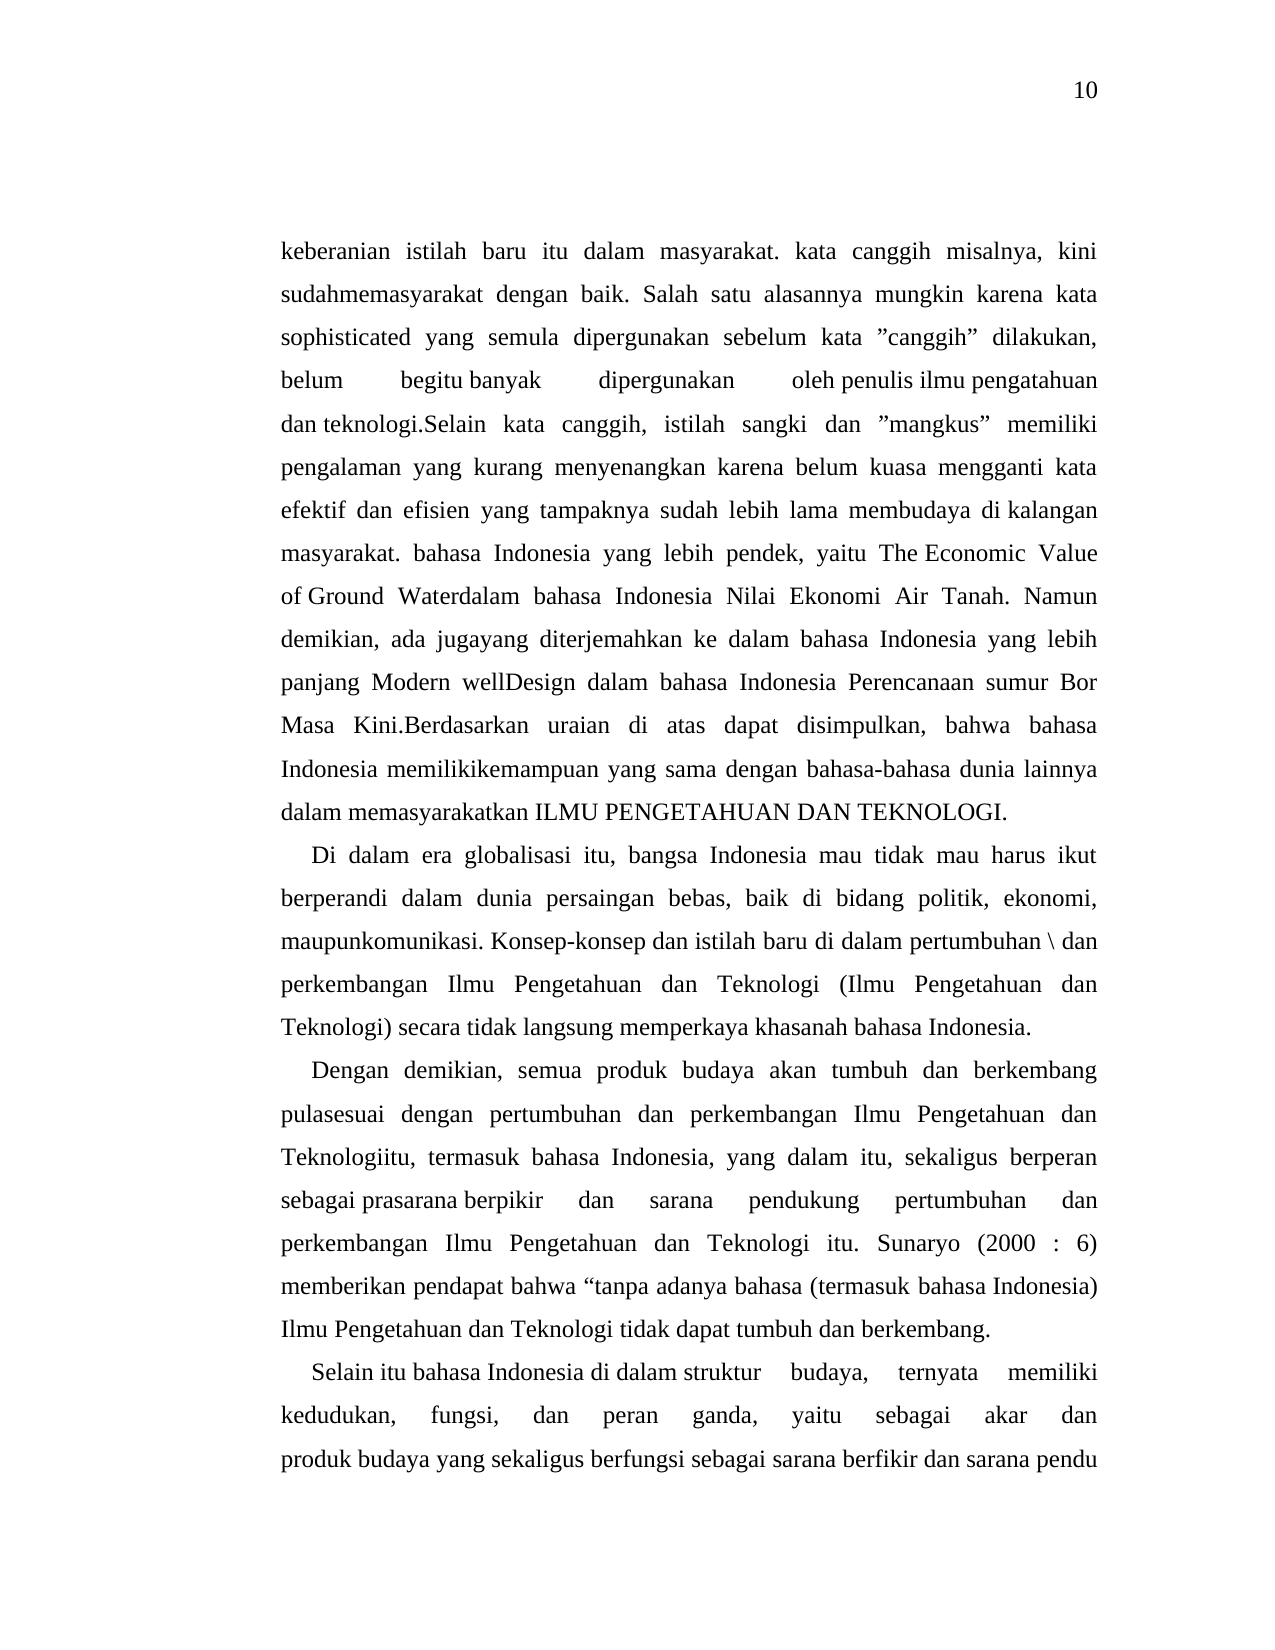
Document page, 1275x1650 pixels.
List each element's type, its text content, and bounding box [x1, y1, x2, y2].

list Dengan demikian, semua produk budaya akan tumbuh dan berkembang pulasesuai dengan pertumbuhan dan perkembangan Ilmu Pengetahuan dan Teknologiitu, termasuk bahasa Indonesia, yang dalam itu, sekaligus berperan sebagai prasarana berpikir dan sarana pendukung pertumbuhan dan perkembangan Ilmu Pengetahuan dan Teknologi itu. Sunaryo (2000 : 6) memberikan pendapat bahwa “tanpa adanya bahasa (termasuk bahasa Indonesia) Ilmu Pengetahuan dan Teknologi tidak dapat tumbuh dan berkembang. [281, 1056, 1098, 1343]
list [281, 1357, 1098, 1472]
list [281, 236, 1098, 826]
list Di dalam era globalisasi itu, bangsa Indonesia mau tidak mau harus ikut berperandi dalam dunia persaingan bebas, baik di bidang politik, ekonomi, maupunkomunikasi. Konsep-konsep dan istilah baru di dalam pertumbuhan \ dan perkembangan Ilmu Pengetahuan dan Teknologi (Ilmu Pengetahuan dan Teknologi) secara tidak langsung memperkaya khasanah bahasa Indonesia. [281, 840, 1098, 1041]
